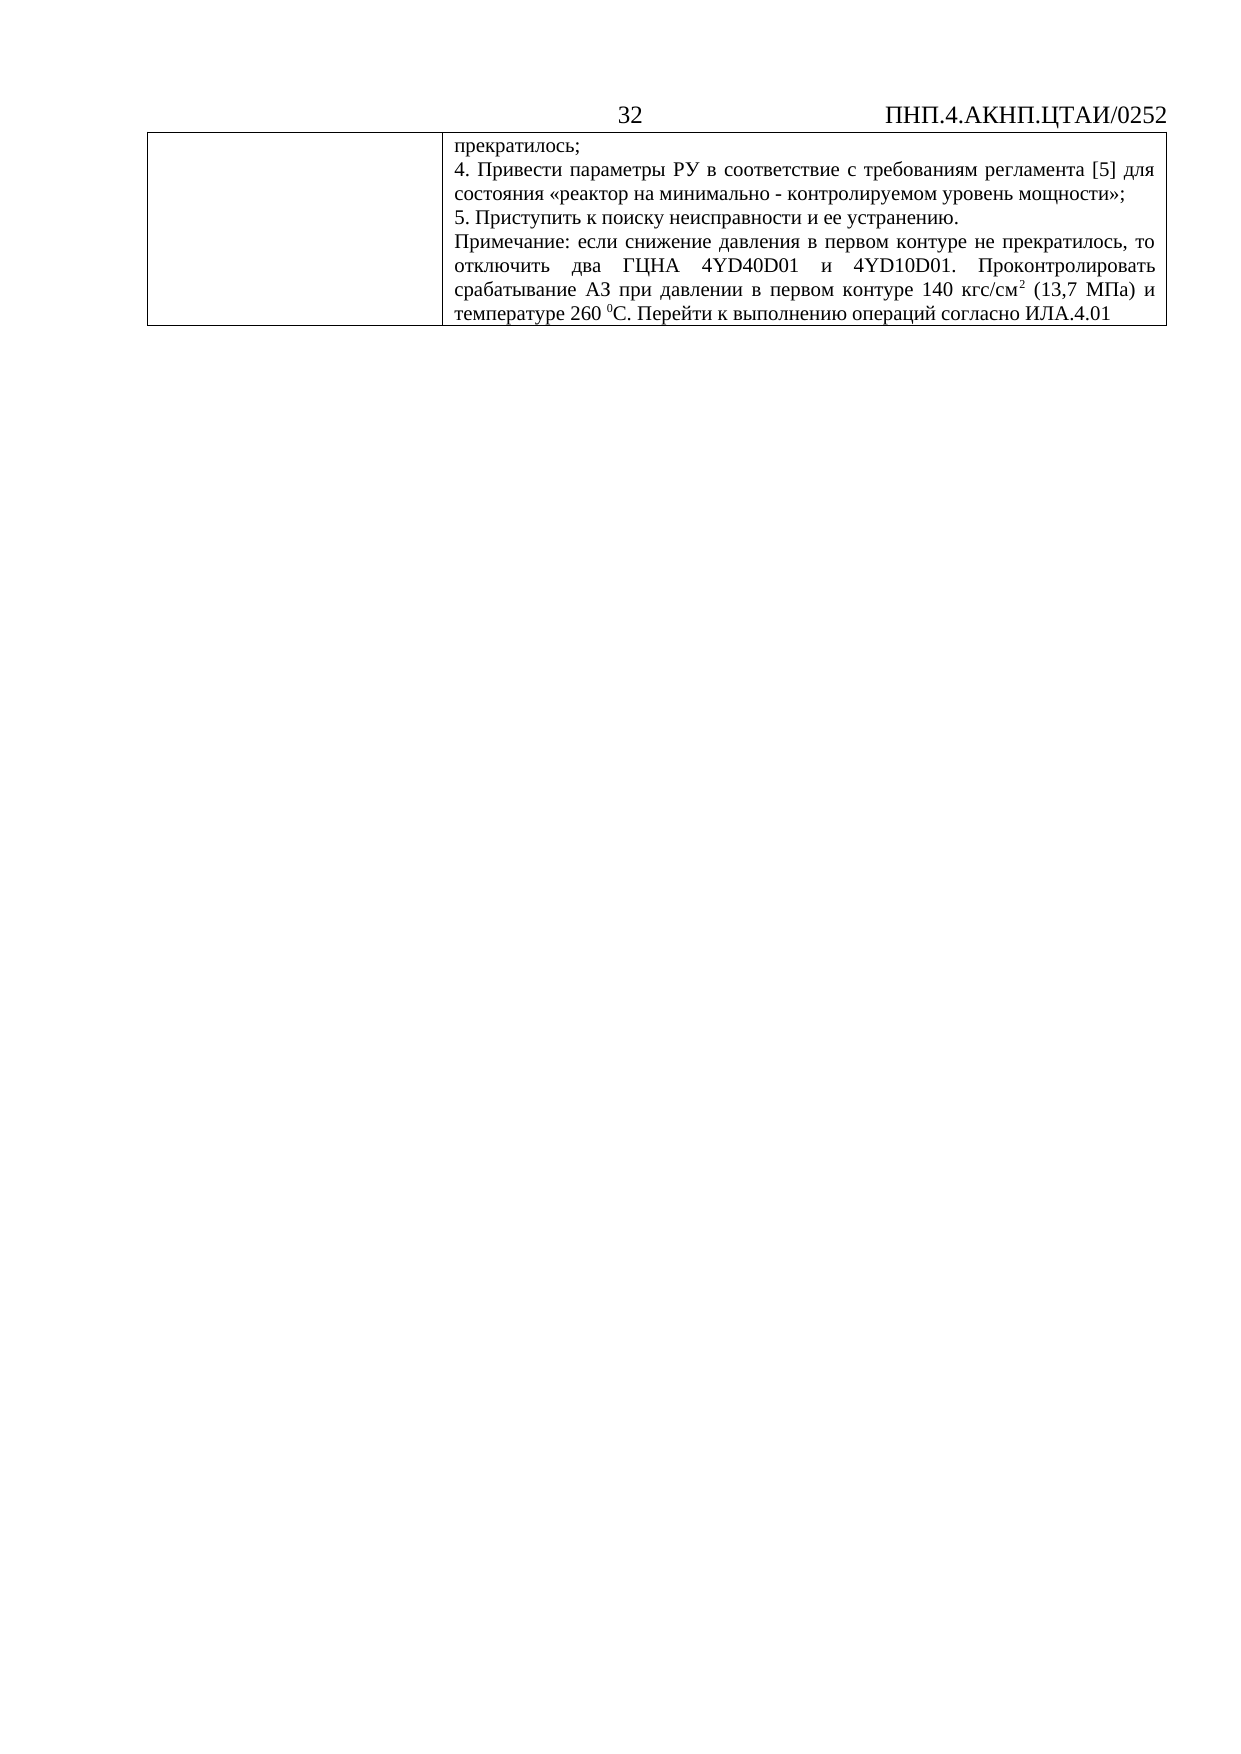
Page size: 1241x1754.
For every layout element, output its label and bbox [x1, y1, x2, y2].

table_cell [148, 133, 442, 325]
table_cell [443, 133, 1166, 325]
